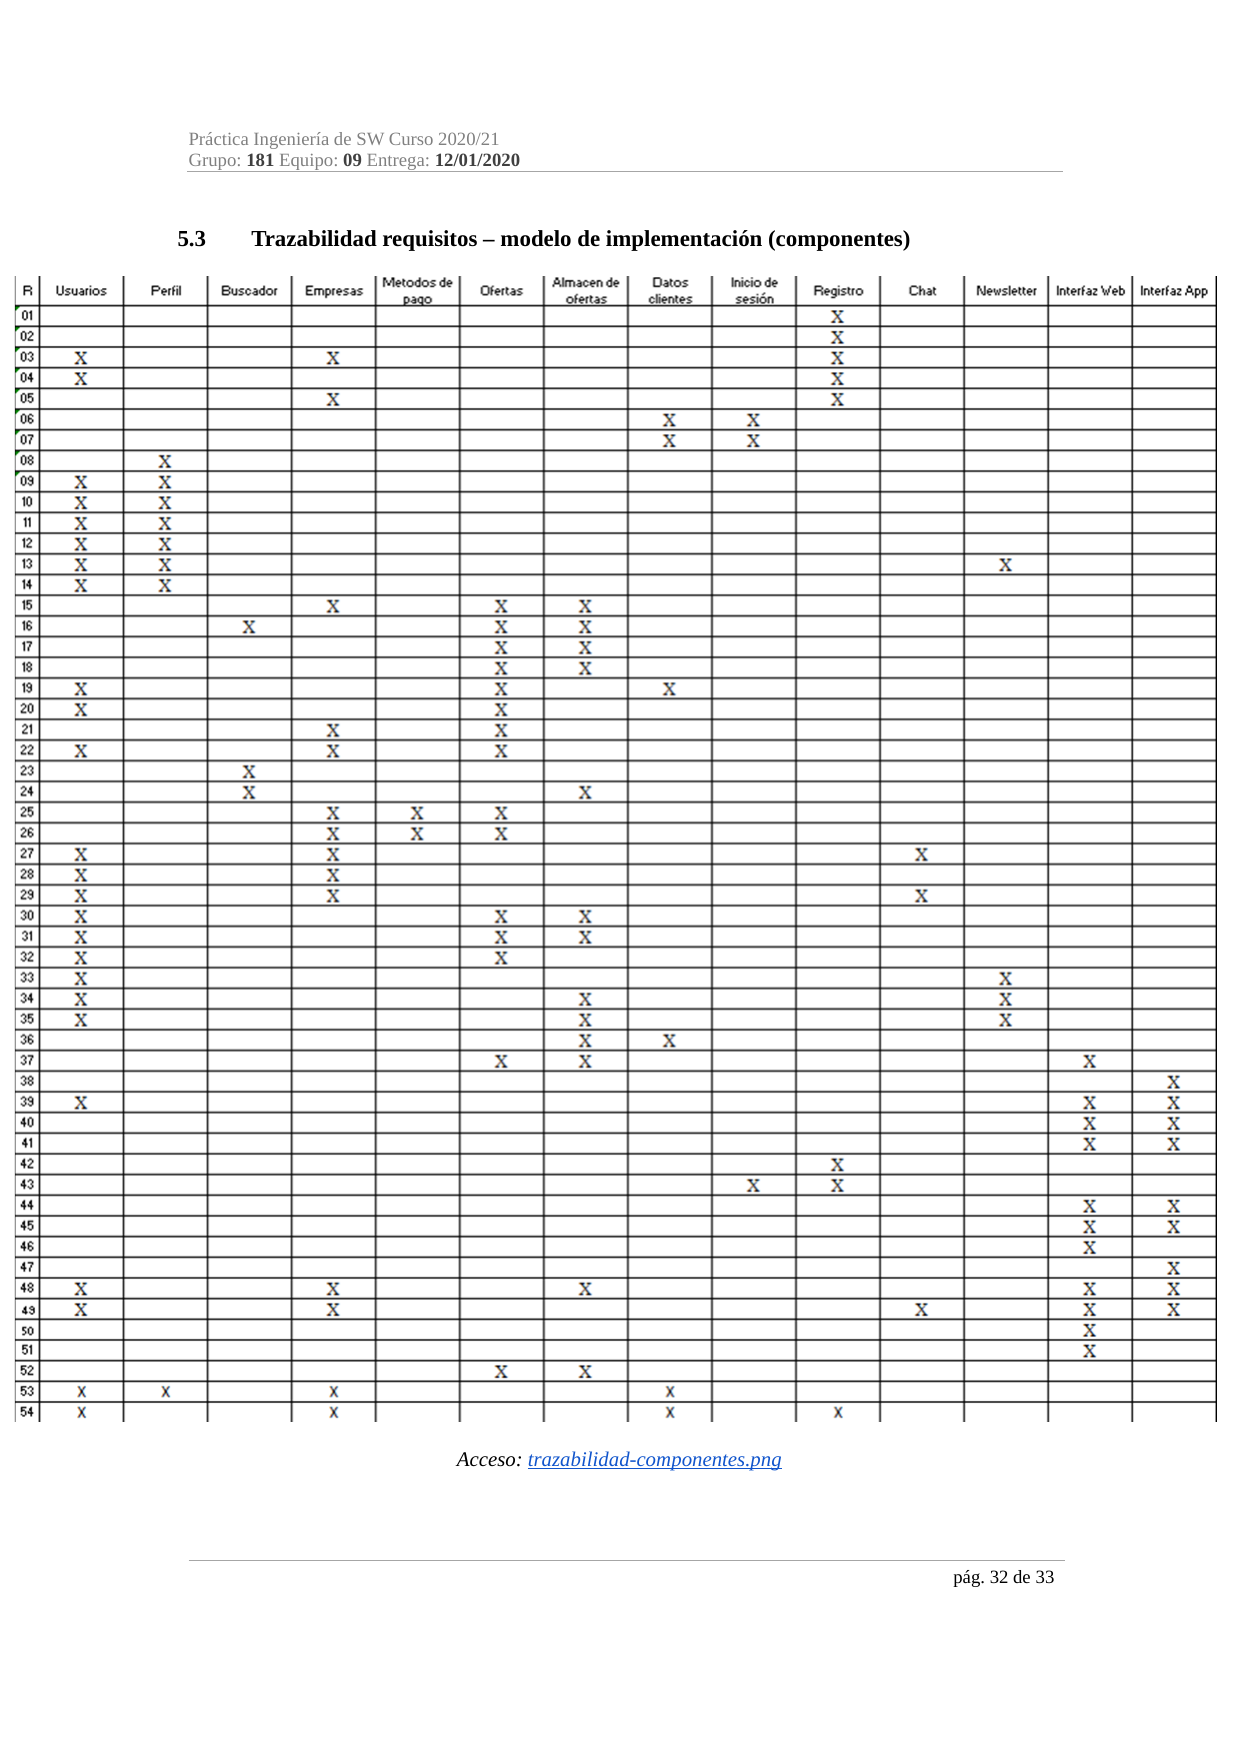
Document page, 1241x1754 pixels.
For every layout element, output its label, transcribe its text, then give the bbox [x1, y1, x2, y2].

subtitle Trazabilidad requisitos – modelo de implementación (componentes) [177, 225, 1063, 252]
text Acceso: trazabilidad-componentes.png [177, 1447, 1063, 1471]
picture [14, 276, 1217, 1422]
